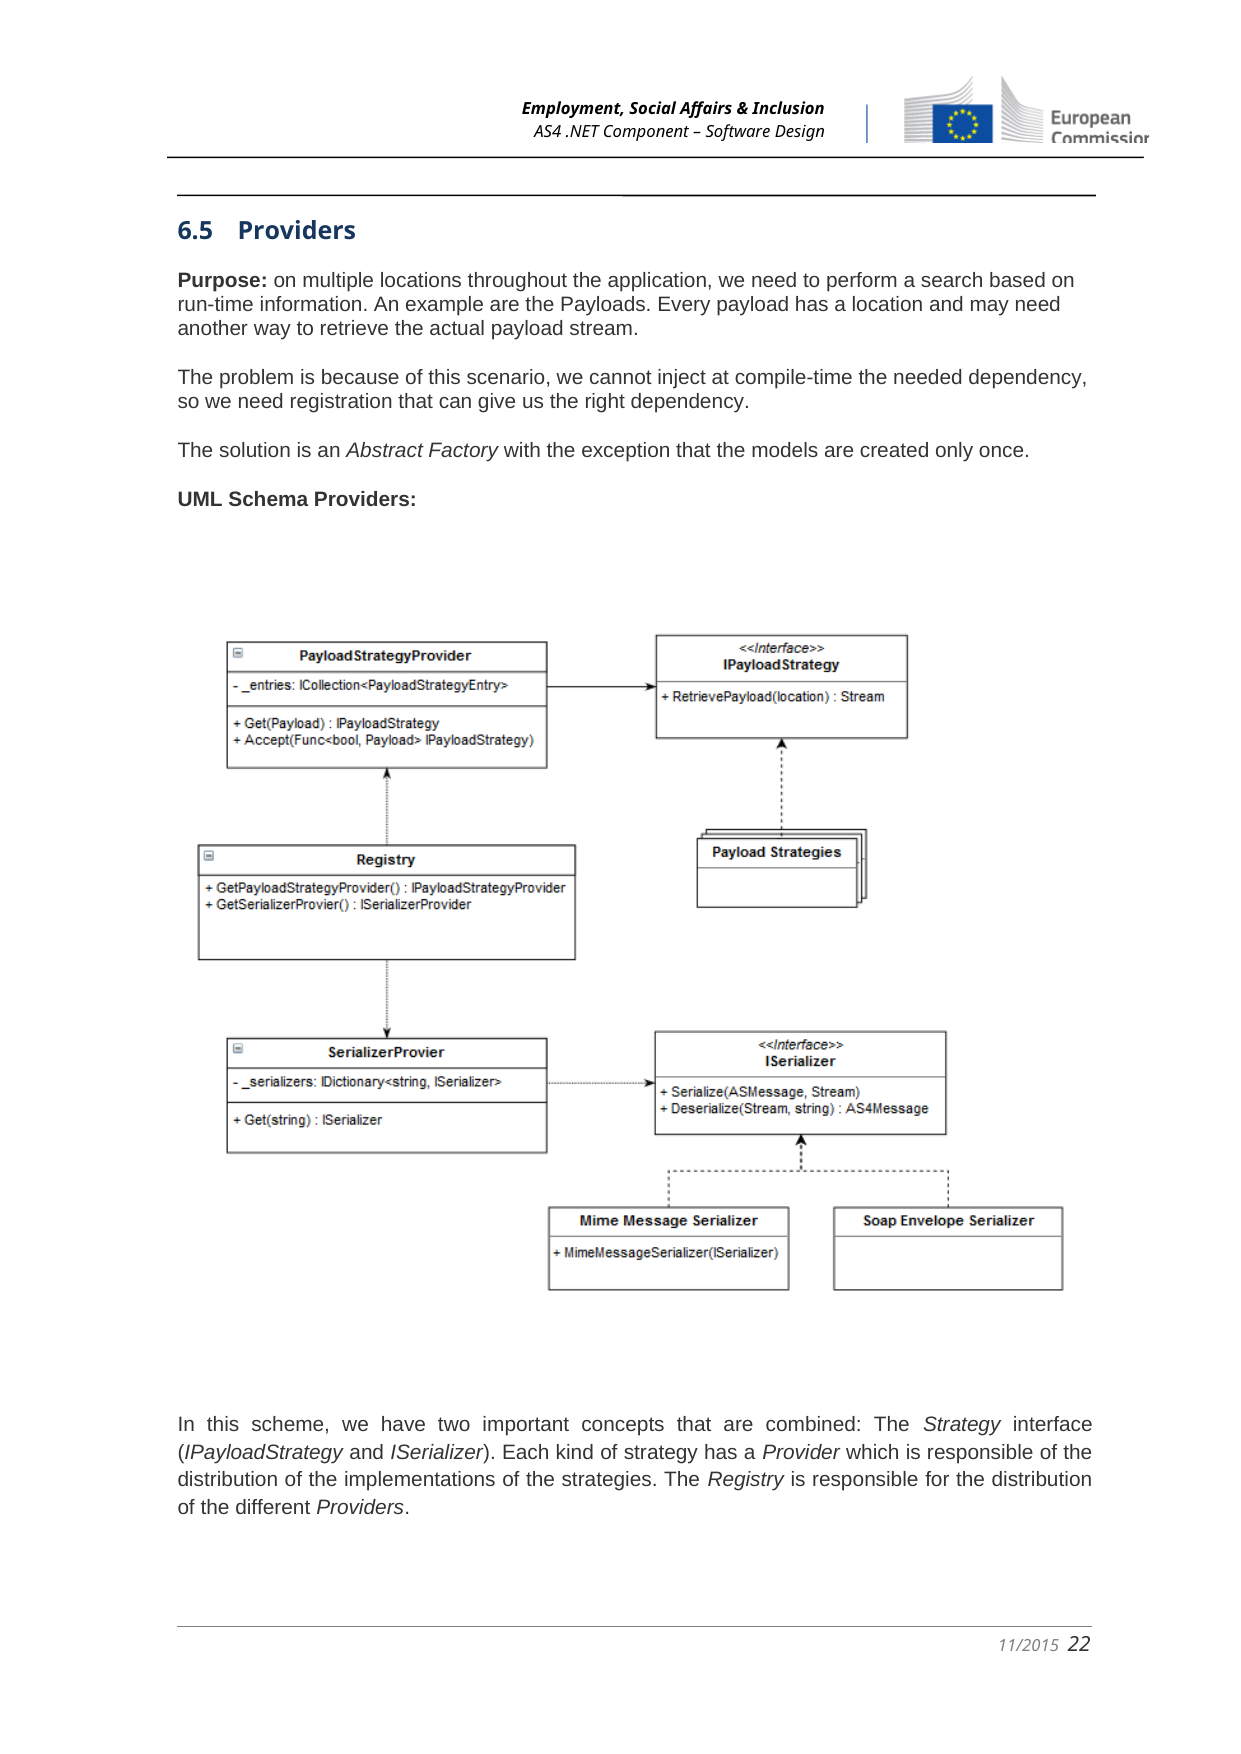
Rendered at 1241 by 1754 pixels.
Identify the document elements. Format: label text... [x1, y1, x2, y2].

text UML Schema Providers: [177, 487, 1092, 511]
text Purpose: on multiple locations throughout the application, we need to perform a search based on run-time information. An example are the Payloads. Every payload has a location and may need another way to retrieve the actual payload stream. [177, 268, 1092, 340]
picture [177, 589, 1093, 1334]
subtitle Providers [177, 213, 1092, 247]
text The solution is an Abstract Factory with the exception that the models are created only once. [177, 438, 1092, 462]
picture [864, 76, 1149, 141]
text The problem is because of this scenario, we cannot inject at compile-time the needed dependency, so we need registration that can give us the right dependency. [177, 365, 1092, 413]
text In this scheme, we have two important concepts that are combined: The Strategy interface (IPayloadStrategy and ISerializer). Each kind of strategy has a Provider which is responsible of the distribution of the implementations of the strategies. The Registry is responsible for the distribution of the different Providers. [177, 1412, 1092, 1519]
